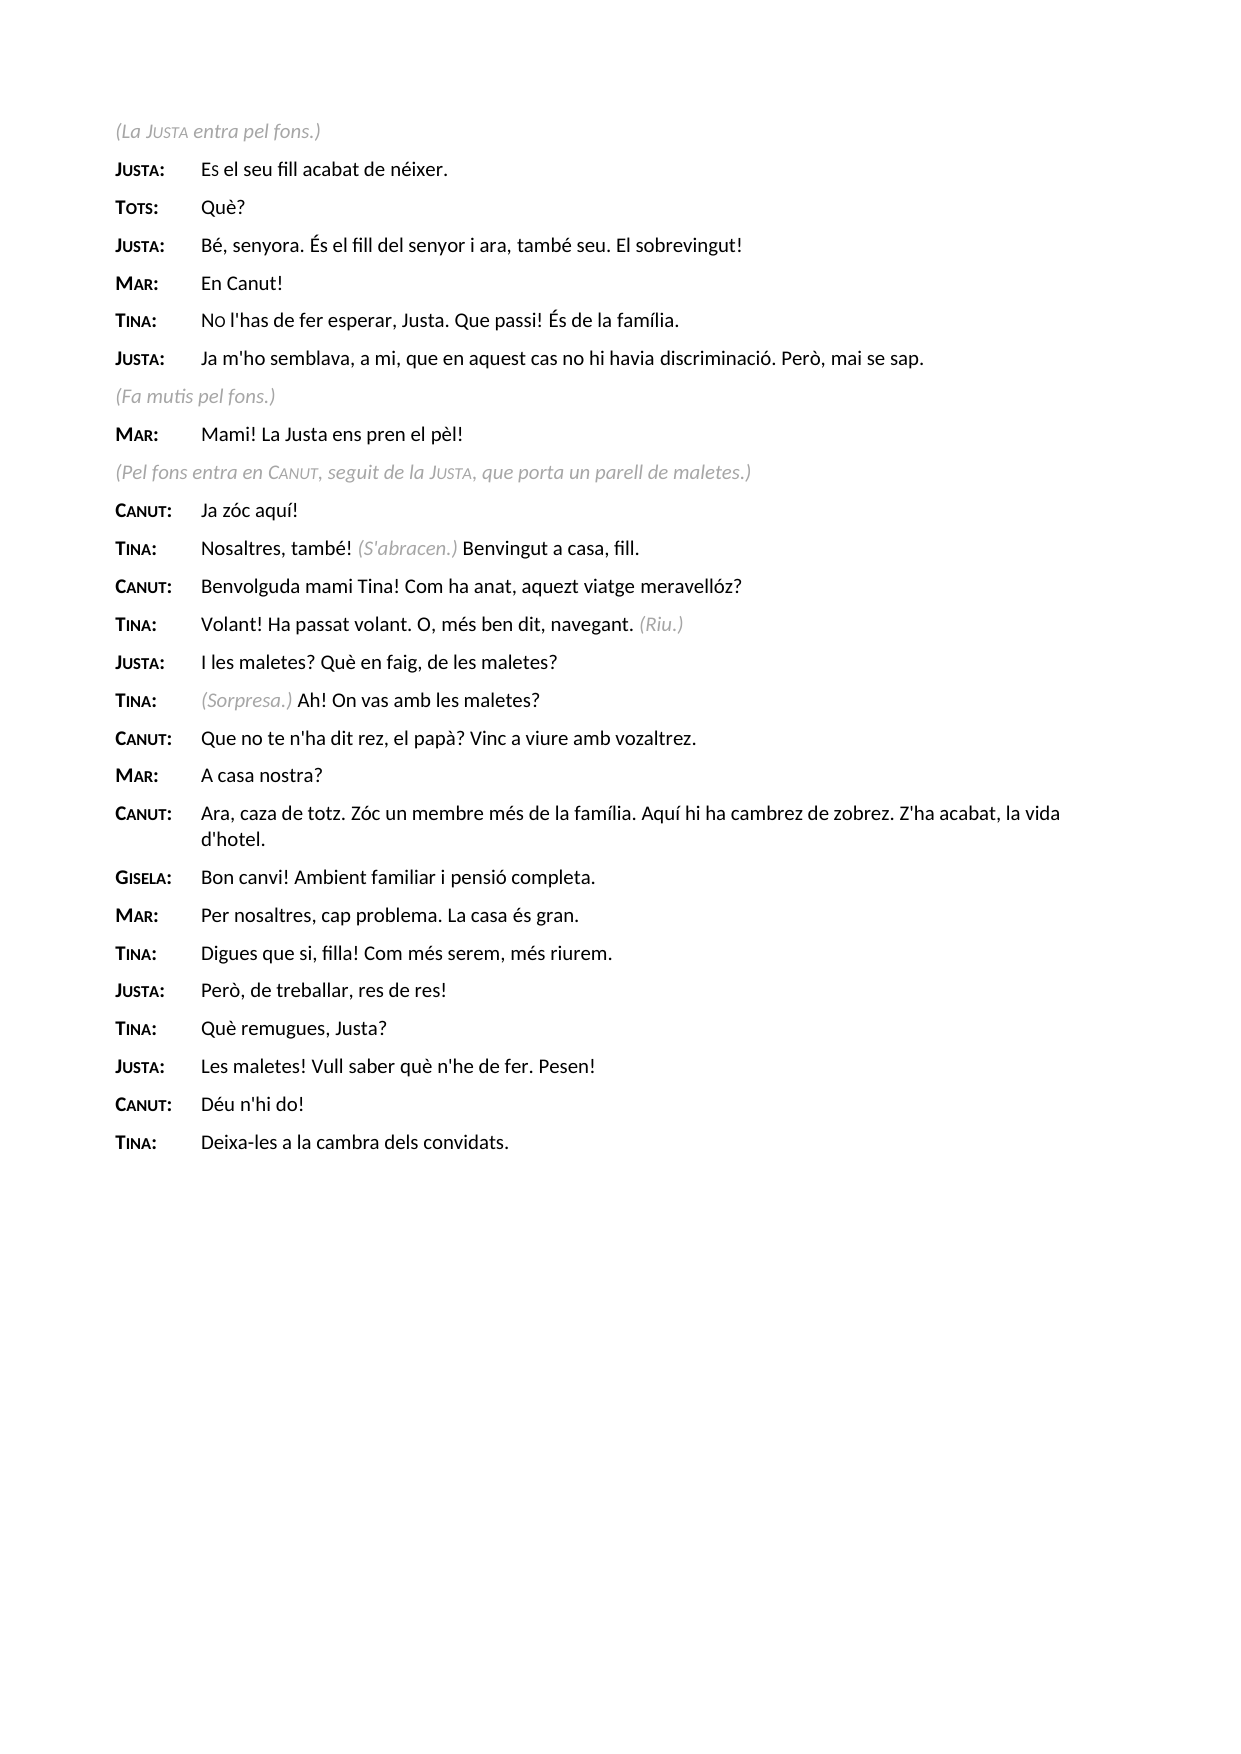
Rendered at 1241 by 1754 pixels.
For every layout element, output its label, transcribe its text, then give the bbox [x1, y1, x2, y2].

text (Pel fons entra en Canut, seguit de la Justa, que porta un parell de maletes.) [115, 459, 1125, 485]
text Tina: Deixa-les a la cambra dels convidats. [115, 1129, 1125, 1155]
text Tina: Nosaltres, també! (S'abracen.) Benvingut a casa, fill. [115, 535, 1125, 561]
text (La Justa entra pel fons.) [115, 118, 1125, 143]
text Tina: Què remugues, Justa? [115, 1016, 1125, 1041]
text Justa: Es el seu fill acabat de néixer. [115, 156, 1125, 181]
text Tina: Digues que si, filla! Com més serem, més riurem. [115, 940, 1125, 965]
text Canut: Déu n'hi do! [115, 1091, 1125, 1117]
text Gisela: Bon canvi! Ambient familiar i pensió completa. [115, 864, 1125, 889]
text Justa: Bé, senyora. És el fill del senyor i ara, també seu. El sobrevingut! [115, 232, 1125, 257]
text Tina: No l'has de fer esperar, Justa. Que passi! És de la família. [115, 308, 1125, 333]
text Mar: A casa nostra? [115, 763, 1125, 788]
text Tots: Què? [115, 194, 1125, 219]
text Canut: Benvolguda mami Tina! Com ha anat, aquezt viatge meravellóz? [115, 573, 1125, 598]
text Canut: Ja zóc aquí! [115, 497, 1125, 523]
text Justa: Ja m'ho semblava, a mi, que en aquest cas no hi havia discriminació. Però, mai se sap. [115, 346, 1125, 371]
text Mar: Per nosaltres, cap problema. La casa és gran. [115, 902, 1125, 927]
text Canut: Ara, caza de totz. Zóc un membre més de la família. Aquí hi ha cambrez de zobrez. Z'ha acabat, la vida d'hotel. [115, 801, 1125, 851]
text Canut: Que no te n'ha dit rez, el papà? Vinc a viure amb vozaltrez. [115, 725, 1125, 750]
text Tina: (Sorpresa.) Ah! On vas amb les maletes? [115, 687, 1125, 712]
text (Fa mutis pel fons.) [115, 383, 1125, 409]
text Mar: Mami! La Justa ens pren el pèl! [115, 421, 1125, 447]
text Justa: Les maletes! Vull saber què n'he de fer. Pesen! [115, 1053, 1125, 1079]
text Justa: Però, de treballar, res de res! [115, 978, 1125, 1003]
text Mar: En Canut! [115, 270, 1125, 295]
text Justa: I les maletes? Què en faig, de les maletes? [115, 649, 1125, 674]
text Tina: Volant! Ha passat volant. O, més ben dit, navegant. (Riu.) [115, 611, 1125, 636]
